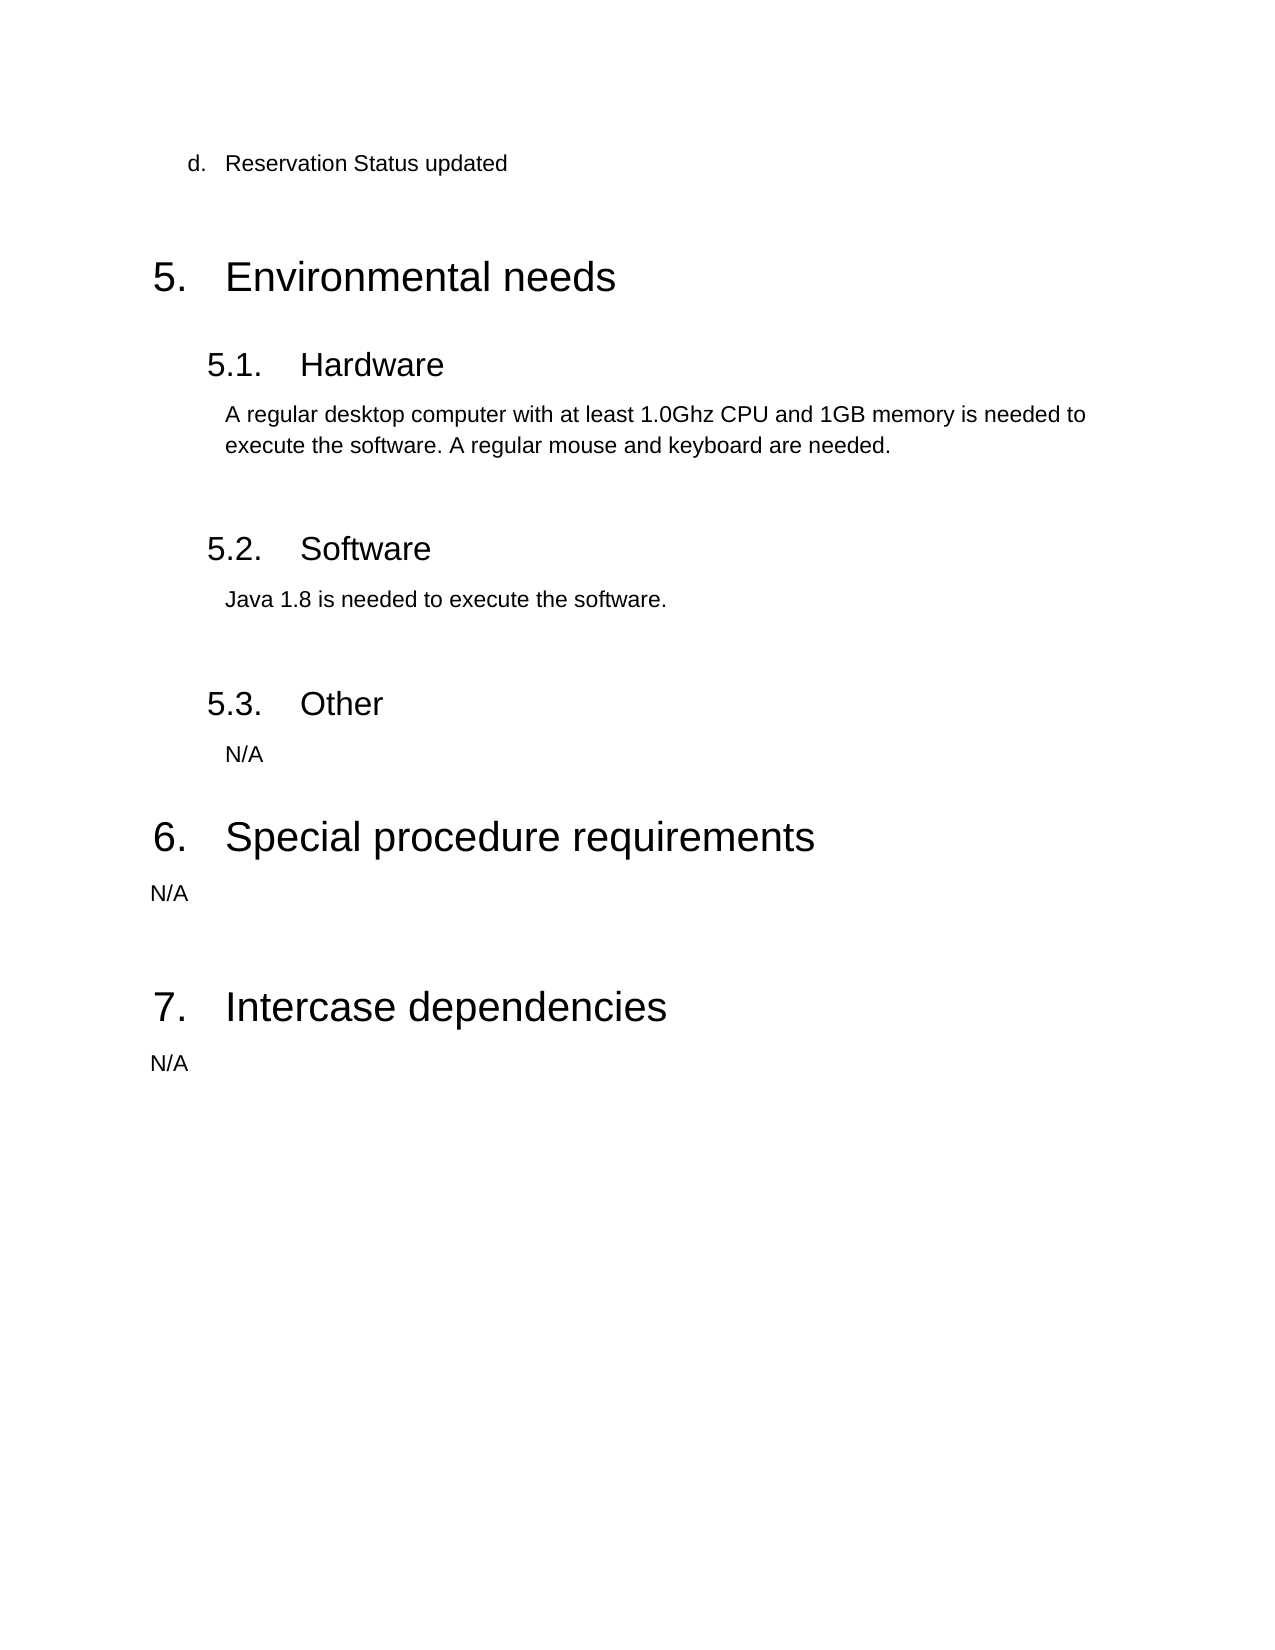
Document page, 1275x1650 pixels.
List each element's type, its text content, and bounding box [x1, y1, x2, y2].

list Reservation Status updated [187, 150, 1125, 176]
subtitle Software [262, 529, 1125, 568]
text A regular desktop computer with at least 1.0Ghz CPU and 1GB memory is needed to execute the software. A regular mouse and keyboard are needed. [225, 401, 1125, 458]
subtitle Special procedure requirements [187, 813, 1125, 861]
subtitle Intercase dependencies [187, 982, 1125, 1030]
text Java 1.8 is needed to execute the software. [225, 586, 1125, 612]
text N/A [225, 741, 1125, 767]
text N/A [150, 880, 1125, 907]
subtitle Other [262, 684, 1125, 722]
subtitle Hardware [262, 345, 1125, 383]
subtitle Environmental needs [187, 252, 1125, 300]
text N/A [150, 1050, 1125, 1076]
